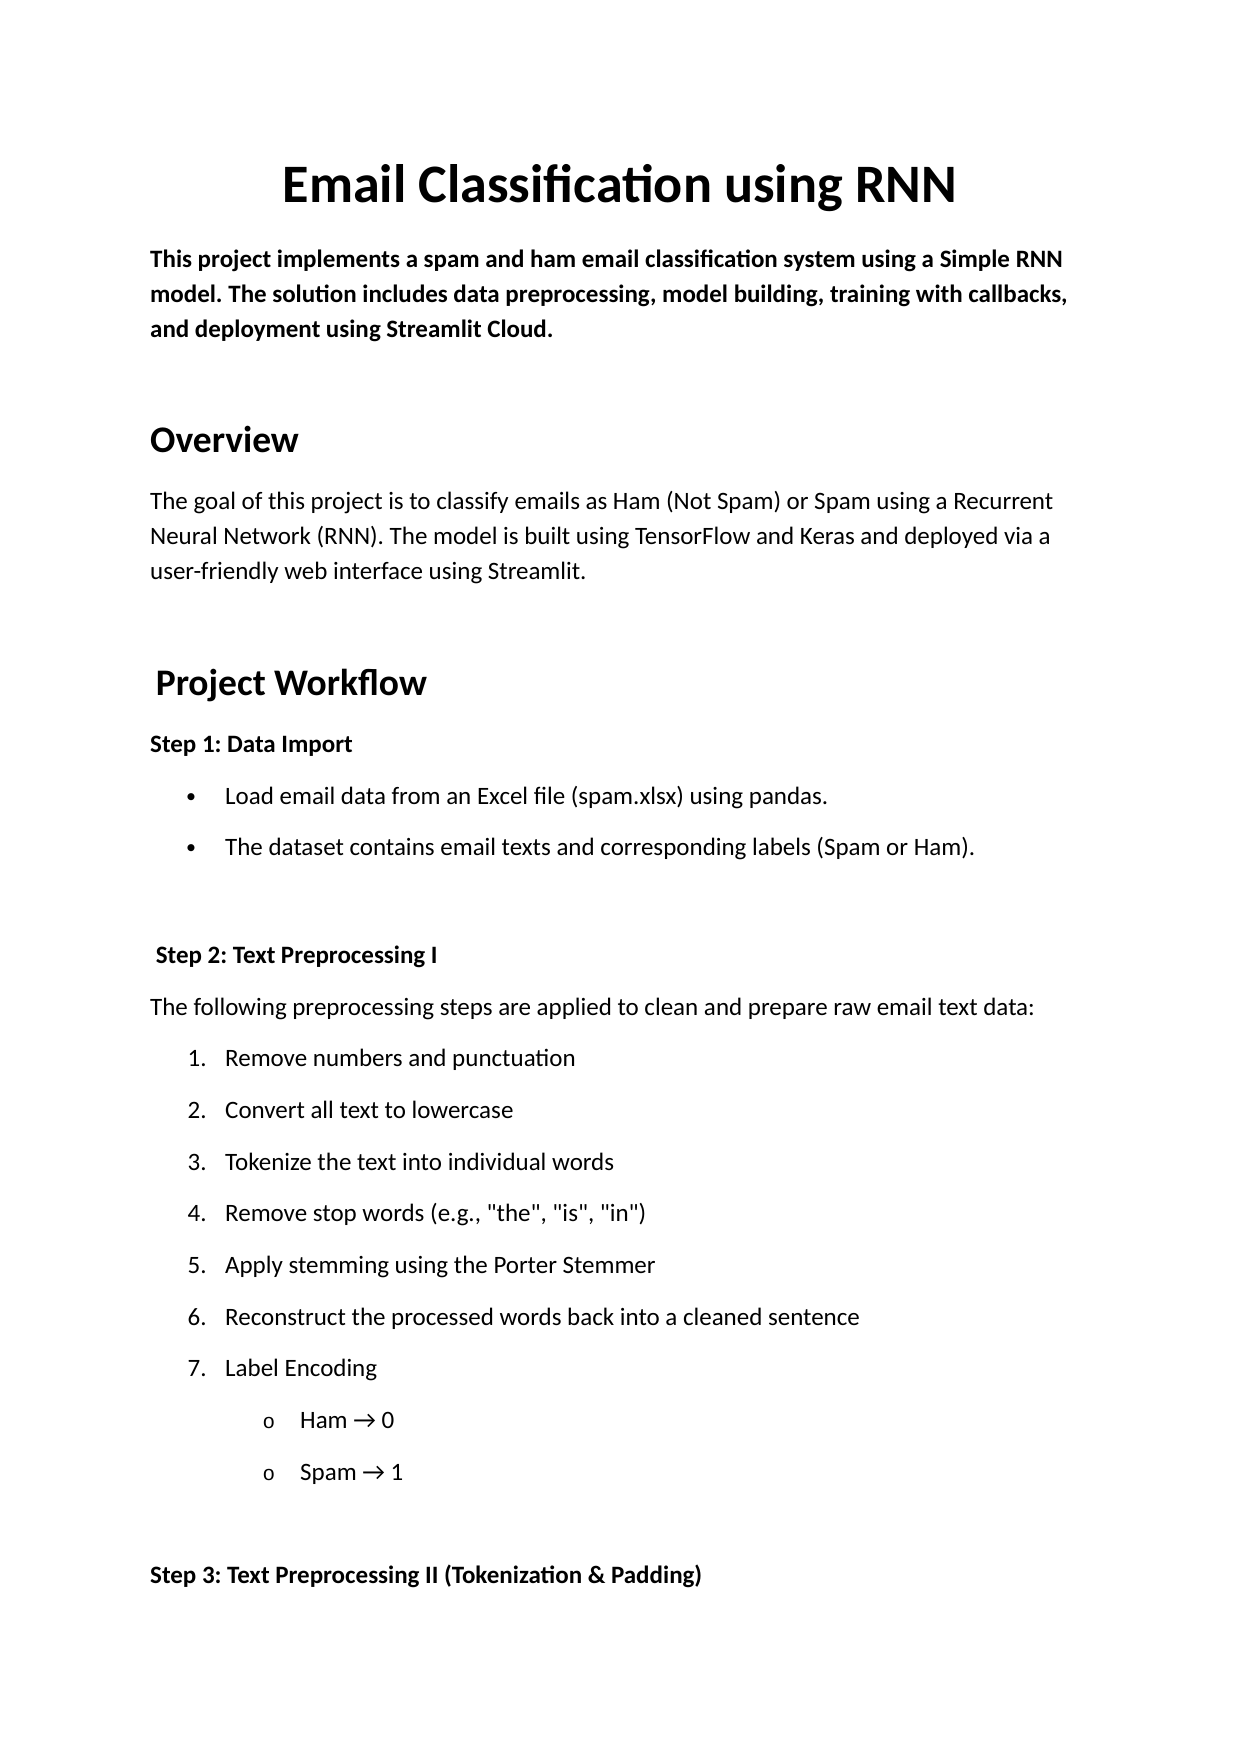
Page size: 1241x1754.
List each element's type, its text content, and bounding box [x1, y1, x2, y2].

list Remove stop words (e.g., "the", "is", "in") [187, 1197, 1090, 1228]
text Step 2: Text Preprocessing I [150, 939, 1090, 969]
text The goal of this project is to classify emails as Ham (Not Spam) or Spam using a Recurrent Neural Network (RNN). The model is built using TensorFlow and Keras and deployed via a user-friendly web interface using Streamlit. [150, 485, 1090, 586]
list Tokenize the text into individual words [187, 1146, 1090, 1176]
list Apply stemming using the Porter Stemmer [187, 1249, 1090, 1279]
text The following preprocessing steps are applied to clean and prepare raw email text data: [150, 991, 1090, 1021]
list Label Encoding [187, 1352, 1090, 1383]
text Project Workflow [150, 659, 1090, 704]
text Step 3: Text Preprocessing II (Tokenization & Padding) [150, 1559, 1090, 1589]
list Remove numbers and punctuation [187, 1042, 1090, 1073]
list Load email data from an Excel file (spam.xlsx) using pandas. [187, 780, 1090, 810]
list Ham → 0 [262, 1404, 1090, 1434]
text Overview [150, 416, 1090, 462]
text Email Classification using RNN [150, 150, 1090, 216]
list Convert all text to lowercase [187, 1094, 1090, 1124]
text Step 1: Data Import [150, 728, 1090, 759]
list Spam → 1 [262, 1456, 1090, 1486]
list The dataset contains email texts and corresponding labels (Spam or Ham). [187, 831, 1090, 862]
list Reconstruct the processed words back into a cleaned sentence [187, 1301, 1090, 1331]
text This project implements a spam and ham email classification system using a Simple RNN model. The solution includes data preprocessing, model building, training with callbacks, and deployment using Streamlit Cloud. [150, 243, 1090, 343]
